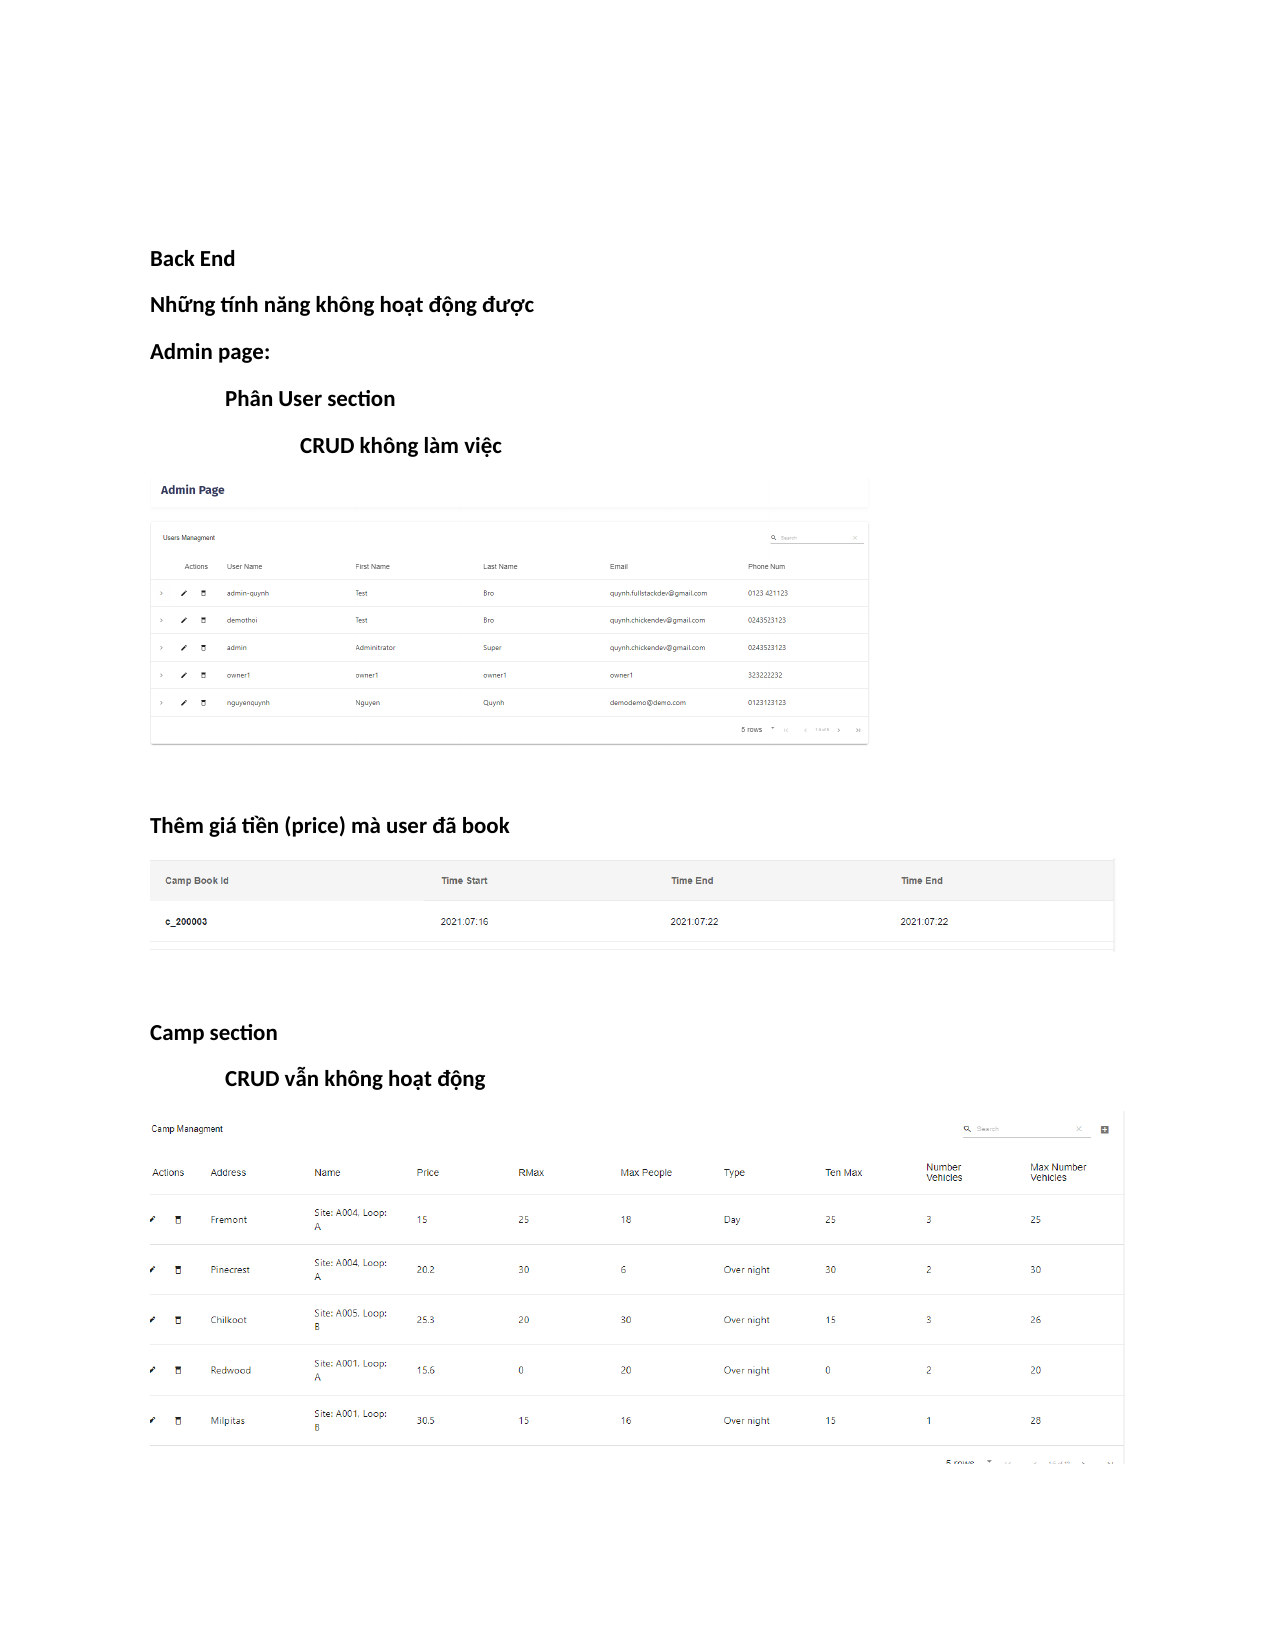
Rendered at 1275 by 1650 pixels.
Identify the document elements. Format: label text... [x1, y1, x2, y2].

text Thêm giá tiền (price) mà user đã book [150, 811, 1125, 839]
text Admin page: [150, 337, 1125, 366]
text CRUD vẫn không hoạt động [150, 1064, 1125, 1092]
picture [150, 858, 1125, 952]
text Những tính năng không hoạt động được [150, 291, 1125, 319]
text Back End [150, 244, 1125, 272]
text Phân User section [150, 384, 1125, 412]
picture [150, 478, 872, 746]
text CRUD không làm việc [225, 431, 1125, 459]
text Camp section [150, 1018, 1125, 1046]
picture [150, 1111, 1125, 1464]
